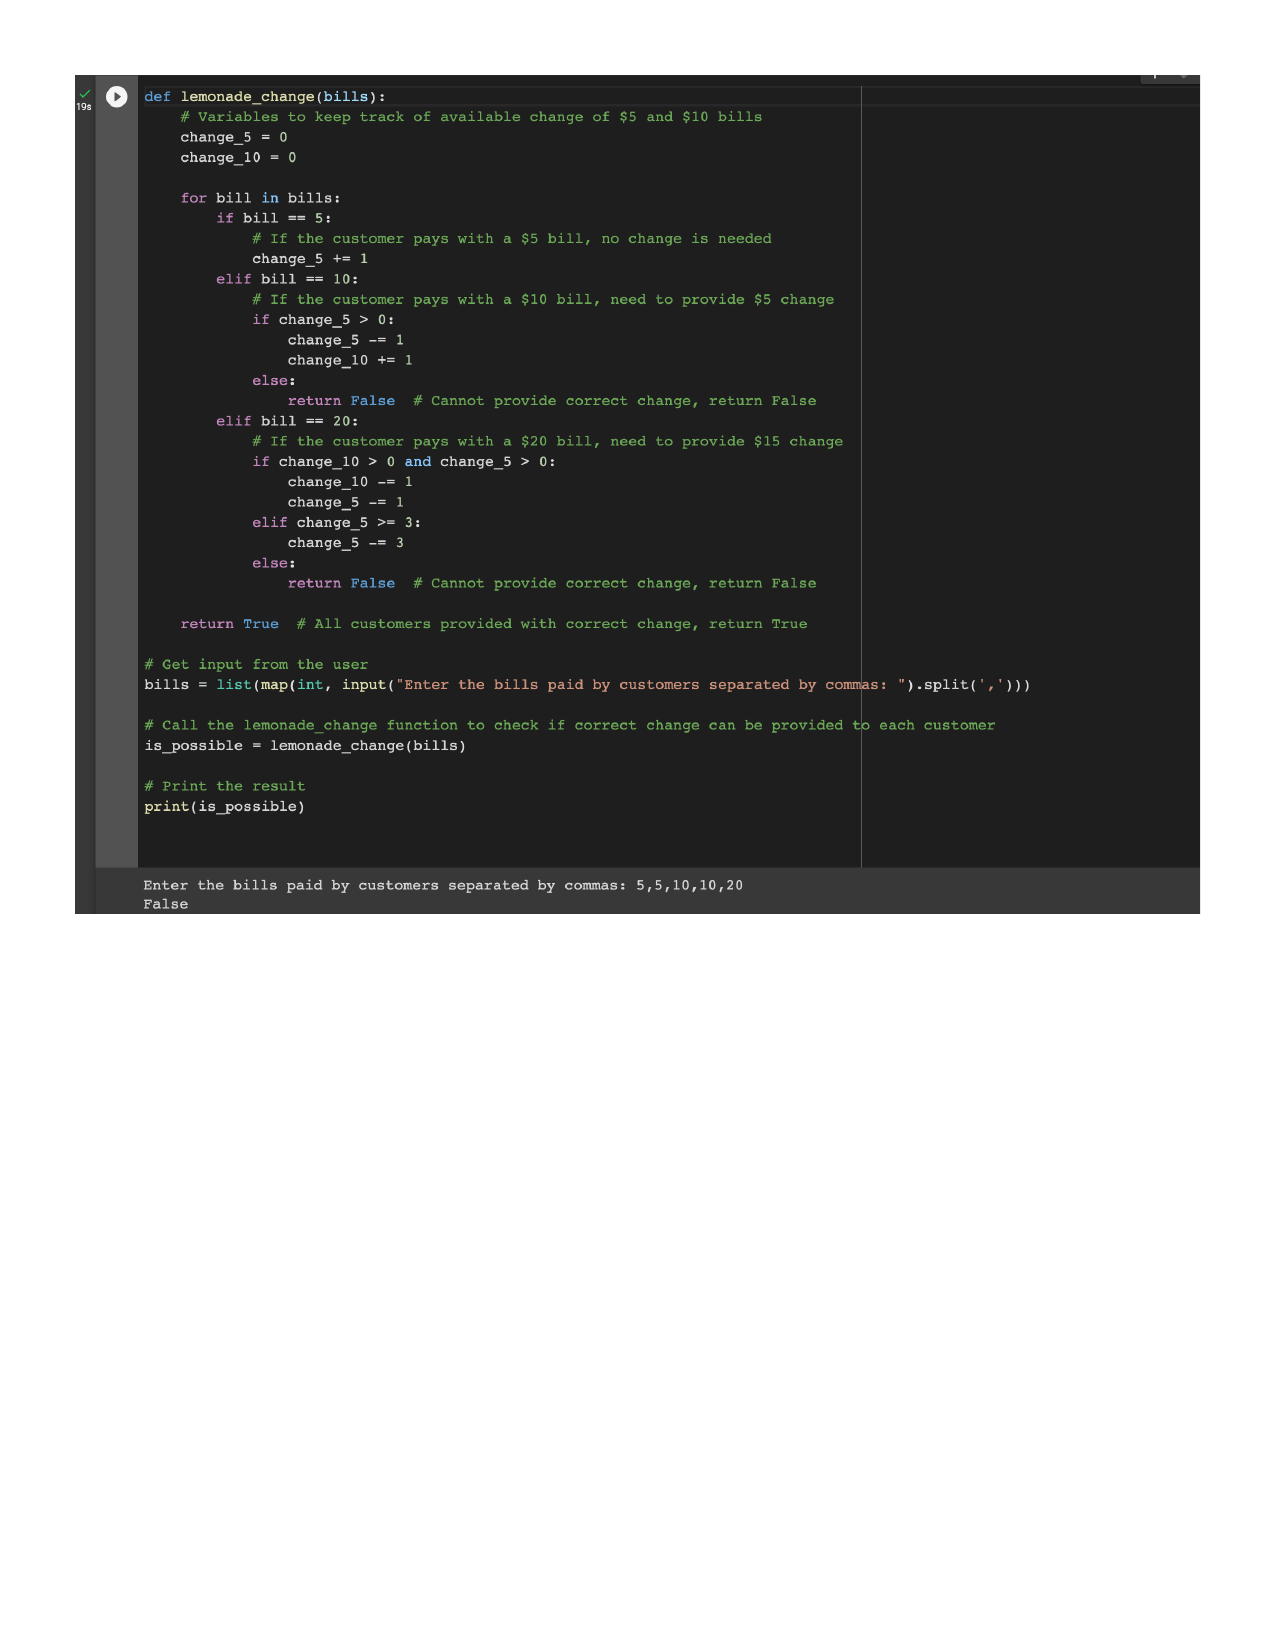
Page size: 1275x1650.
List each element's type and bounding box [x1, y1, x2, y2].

picture [75, 75, 1200, 914]
